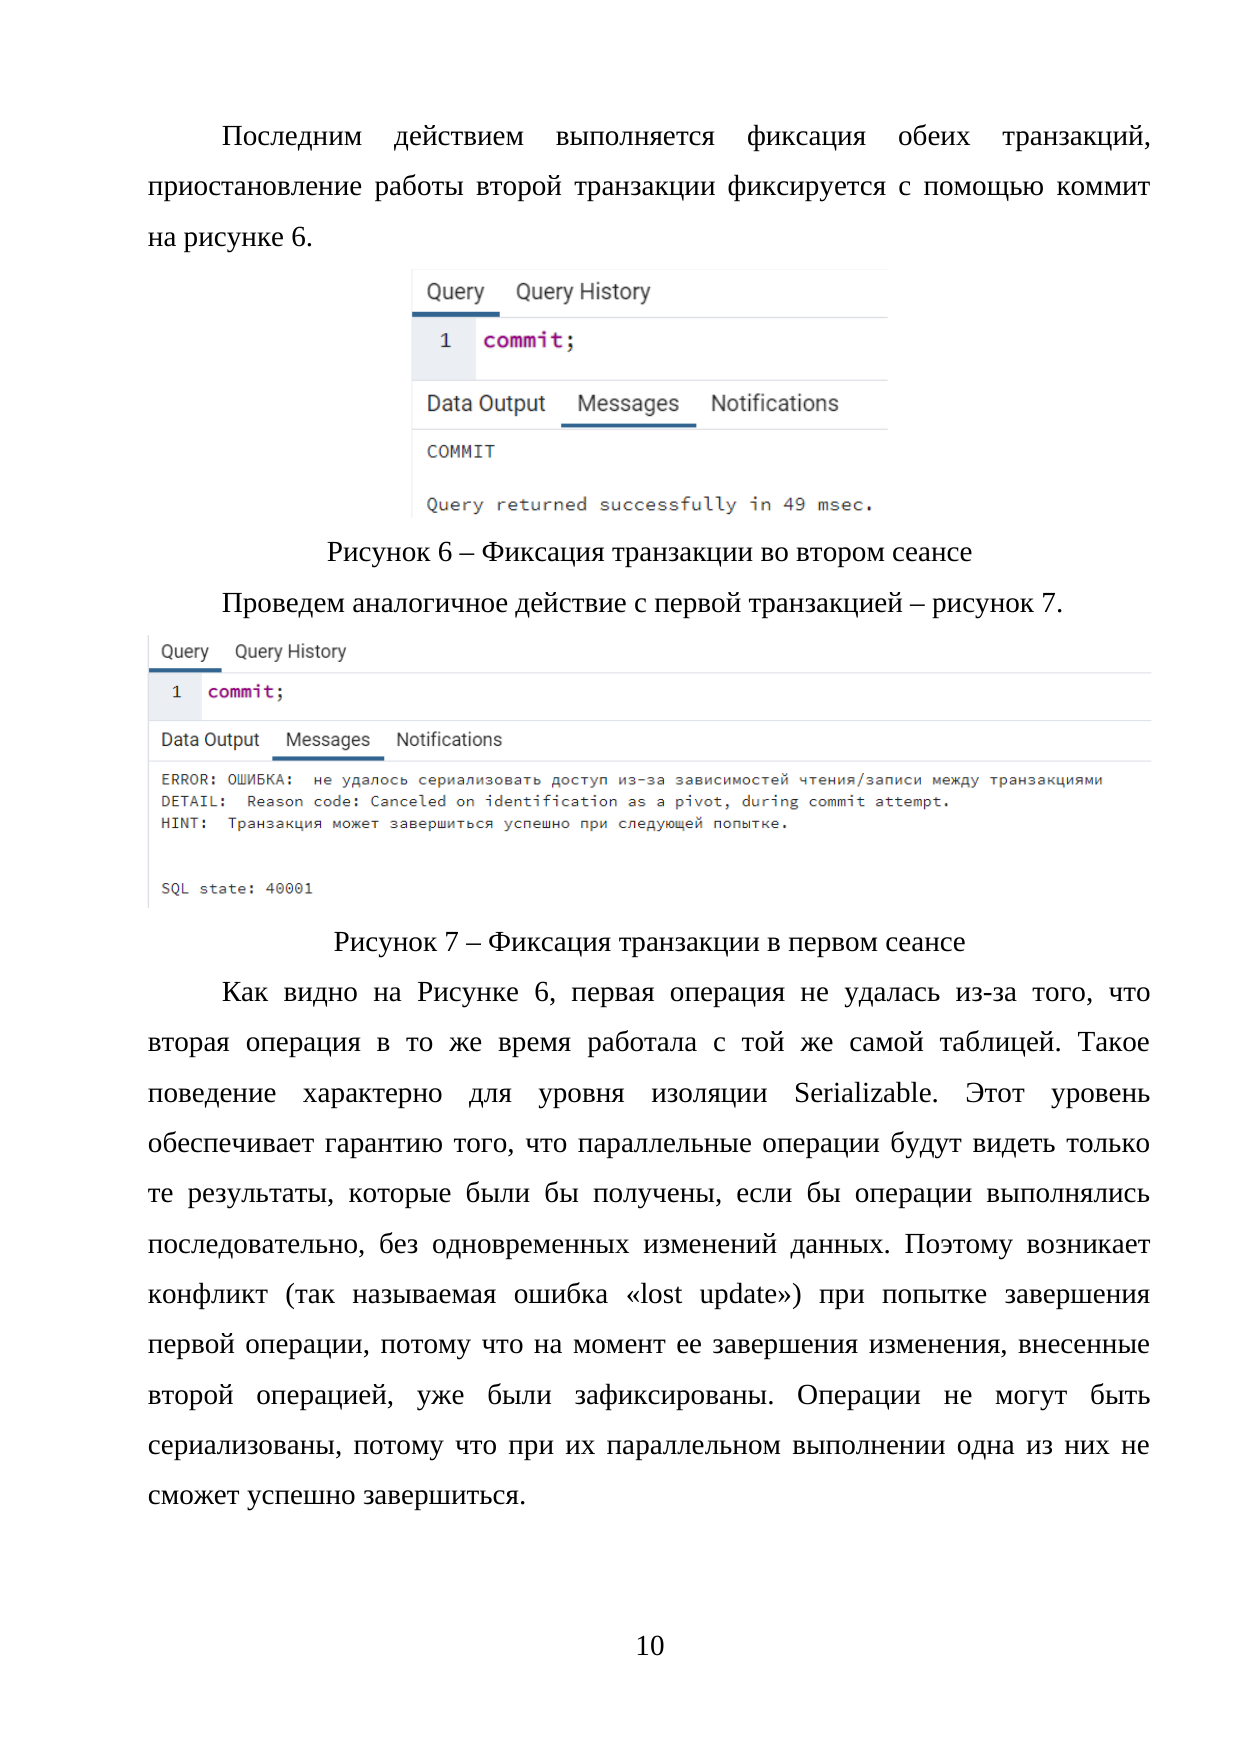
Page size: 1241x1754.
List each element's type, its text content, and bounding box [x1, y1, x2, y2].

picture [147, 635, 1152, 908]
text Последним действием выполняется фиксация обеих транзакций, приостановление работы второй транзакции фиксируется с помощью коммит на рисунке 6. [148, 118, 1152, 252]
text Рисунок 7 – Фиксация транзакции в первом сеансе [148, 924, 1152, 957]
text Проведем аналогичное действие с первой транзакцией – рисунок 7. [148, 585, 1152, 618]
text Рисунок 6 – Фиксация транзакции во втором сеансе [148, 534, 1152, 568]
text Как видно на Рисунке 6, первая операция не удалась из-за того, что вторая операция в то же время работала с той же самой таблицей. Такое поведение характерно для уровня изоляции Serializable. Этот уровень обеспечивает гарантию того, что параллельные операции будут видеть только те результаты, которые были бы получены, если бы операции выполнялись последовательно, без одновременных изменений данных. Поэтому возникает конфликт (так называемая ошибка «lost update») при попытке завершения первой операции, потому что на момент ее завершения изменения, внесенные второй операцией, уже были зафиксированы. Операции не могут быть сериализованы, потому что при их параллельном выполнении одна из них не сможет успешно завершиться. [148, 974, 1152, 1511]
picture [411, 269, 888, 518]
